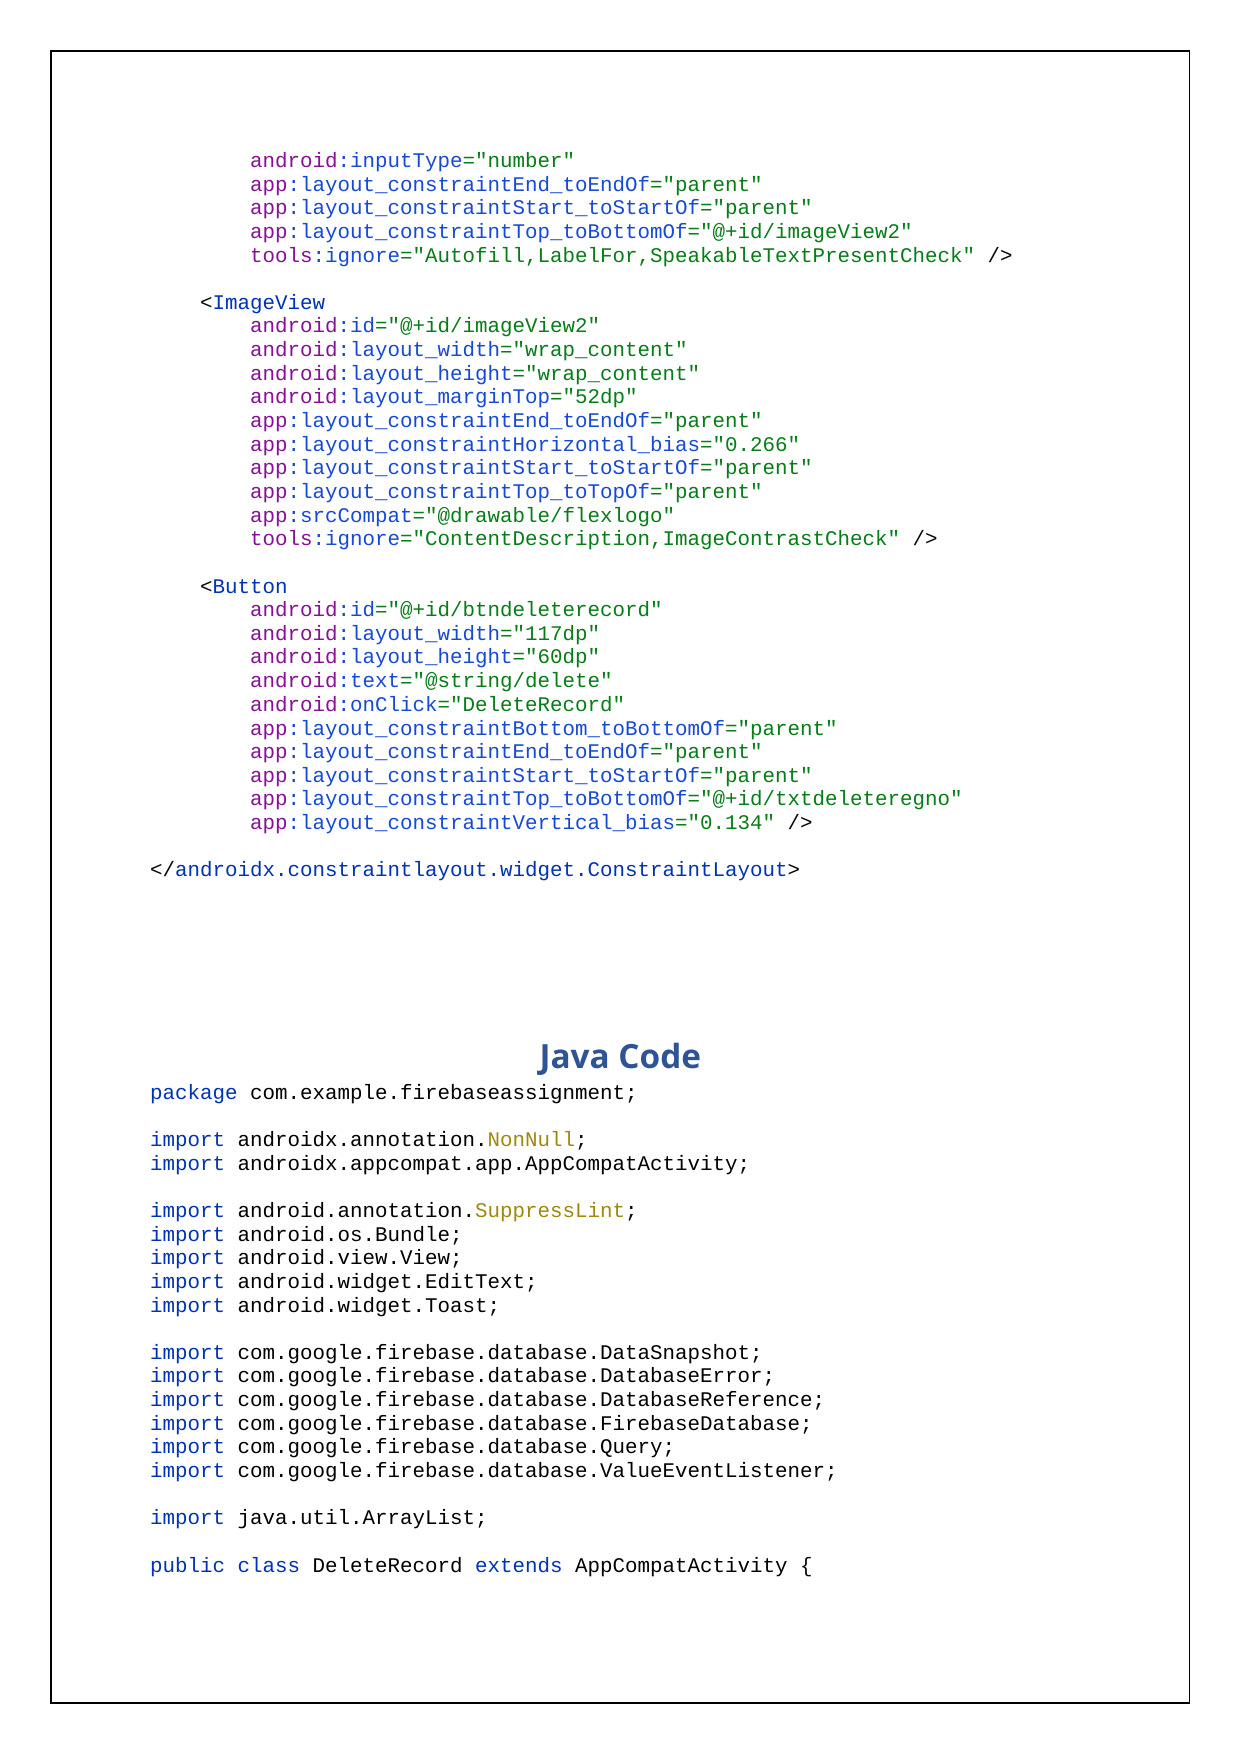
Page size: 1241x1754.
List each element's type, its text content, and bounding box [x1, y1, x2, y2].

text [150, 150, 1090, 883]
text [150, 1082, 1090, 1602]
subtitle Java Code [150, 1033, 1090, 1078]
